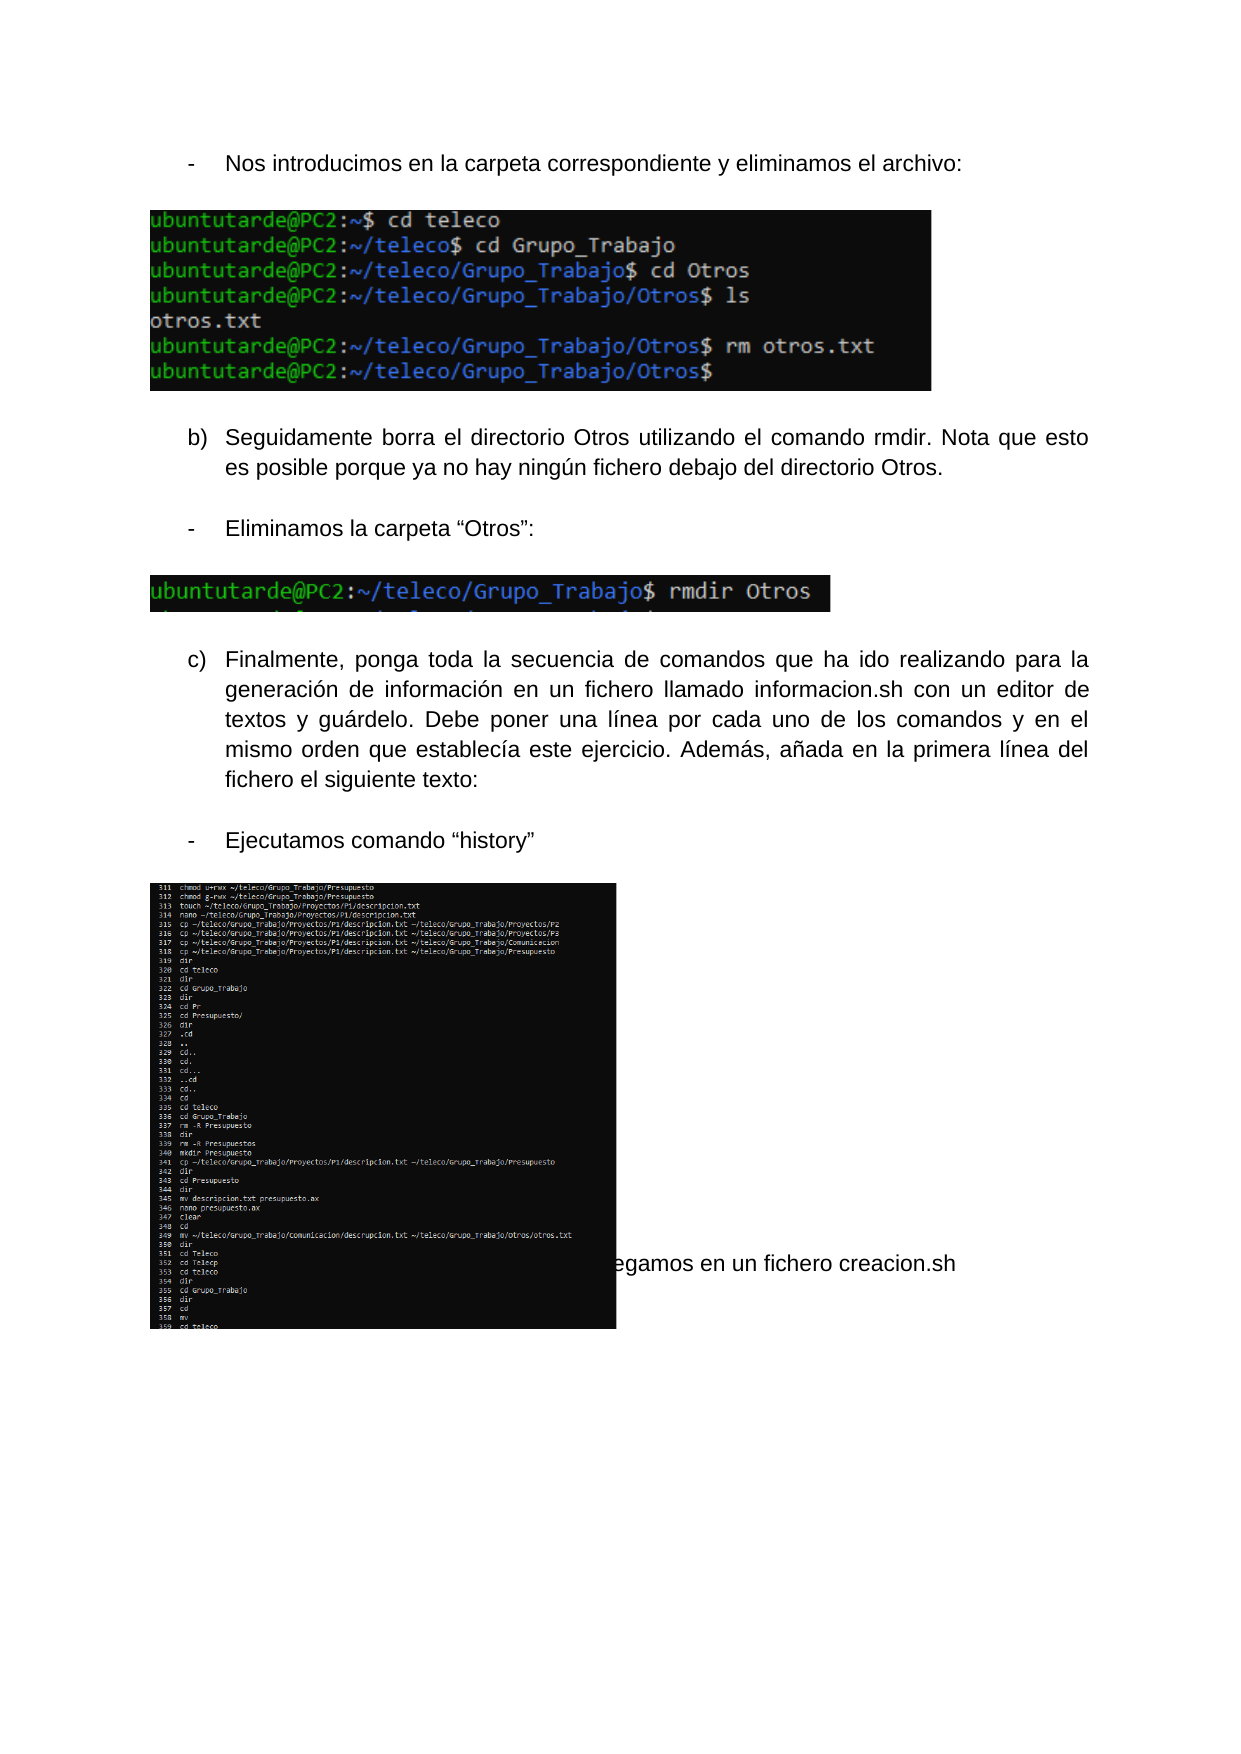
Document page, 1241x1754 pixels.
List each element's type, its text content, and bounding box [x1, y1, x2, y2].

picture [150, 575, 831, 612]
list Ejecutamos comando “history” [187, 827, 1090, 853]
list Eliminamos la carpeta “Otros”: [187, 515, 1090, 541]
list Nos introducimos en la carpeta correspondiente y eliminamos el archivo: [187, 150, 1090, 176]
list Copiamos el cuerpo del historial y lo pegamos en un fichero creacion.sh [617, 1250, 1090, 1276]
list Finalmente, ponga toda la secuencia de comandos que ha ido realizando para la generación de información en un fichero llamado informacion.sh con un editor de textos y guárdelo. Debe poner una línea por cada uno de los comandos y en el mismo orden que establecía este ejercicio. Además, añada en la primera línea del fichero el siguiente texto: [187, 646, 1090, 793]
picture [150, 883, 617, 1329]
list Seguidamente borra el directorio Otros utilizando el comando rmdir. Nota que esto es posible porque ya no hay ningún fichero debajo del directorio Otros. [187, 424, 1090, 481]
picture [150, 210, 932, 391]
